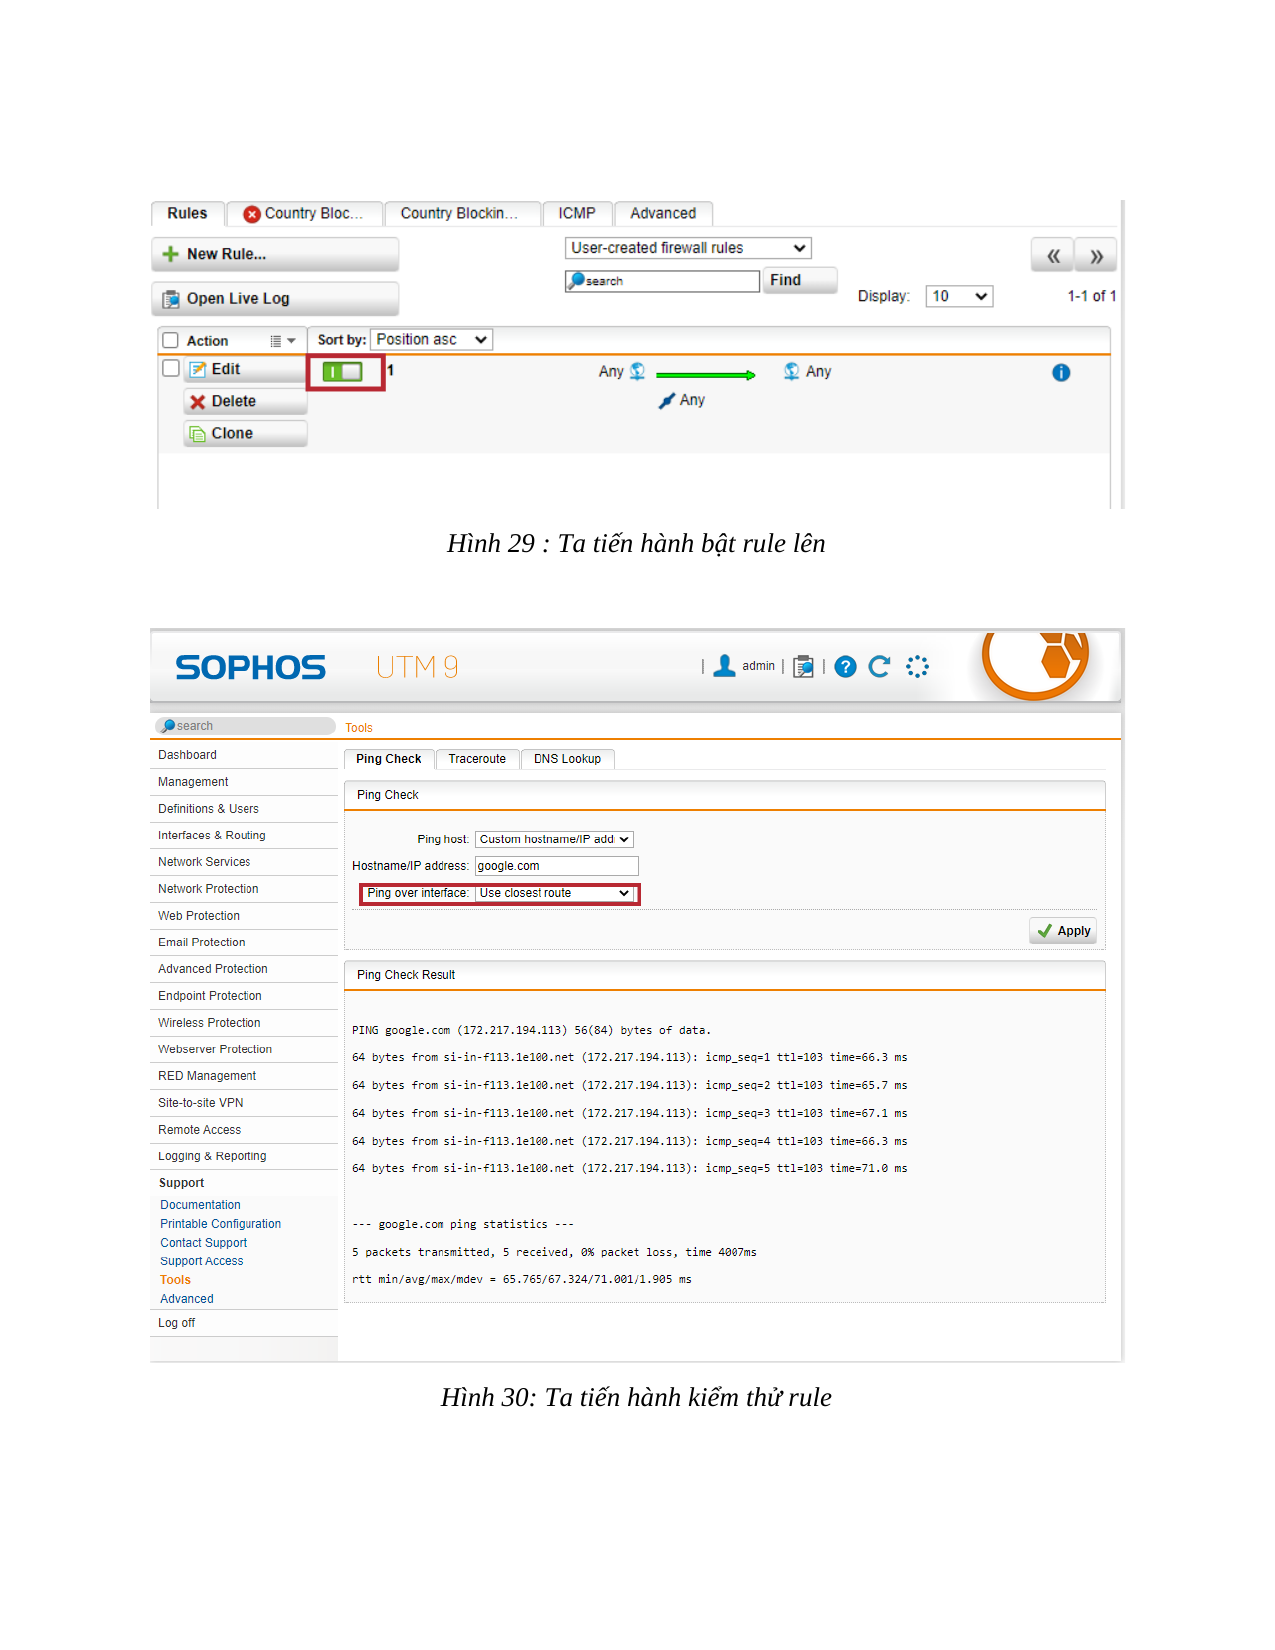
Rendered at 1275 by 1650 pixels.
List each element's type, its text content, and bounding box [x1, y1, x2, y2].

picture [150, 628, 1125, 1363]
picture [150, 200, 1125, 509]
text Hình 30: Ta tiến hành kiểm thử rule [150, 1382, 1125, 1413]
text Hình 29 : Ta tiến hành bật rule lên [150, 528, 1125, 559]
